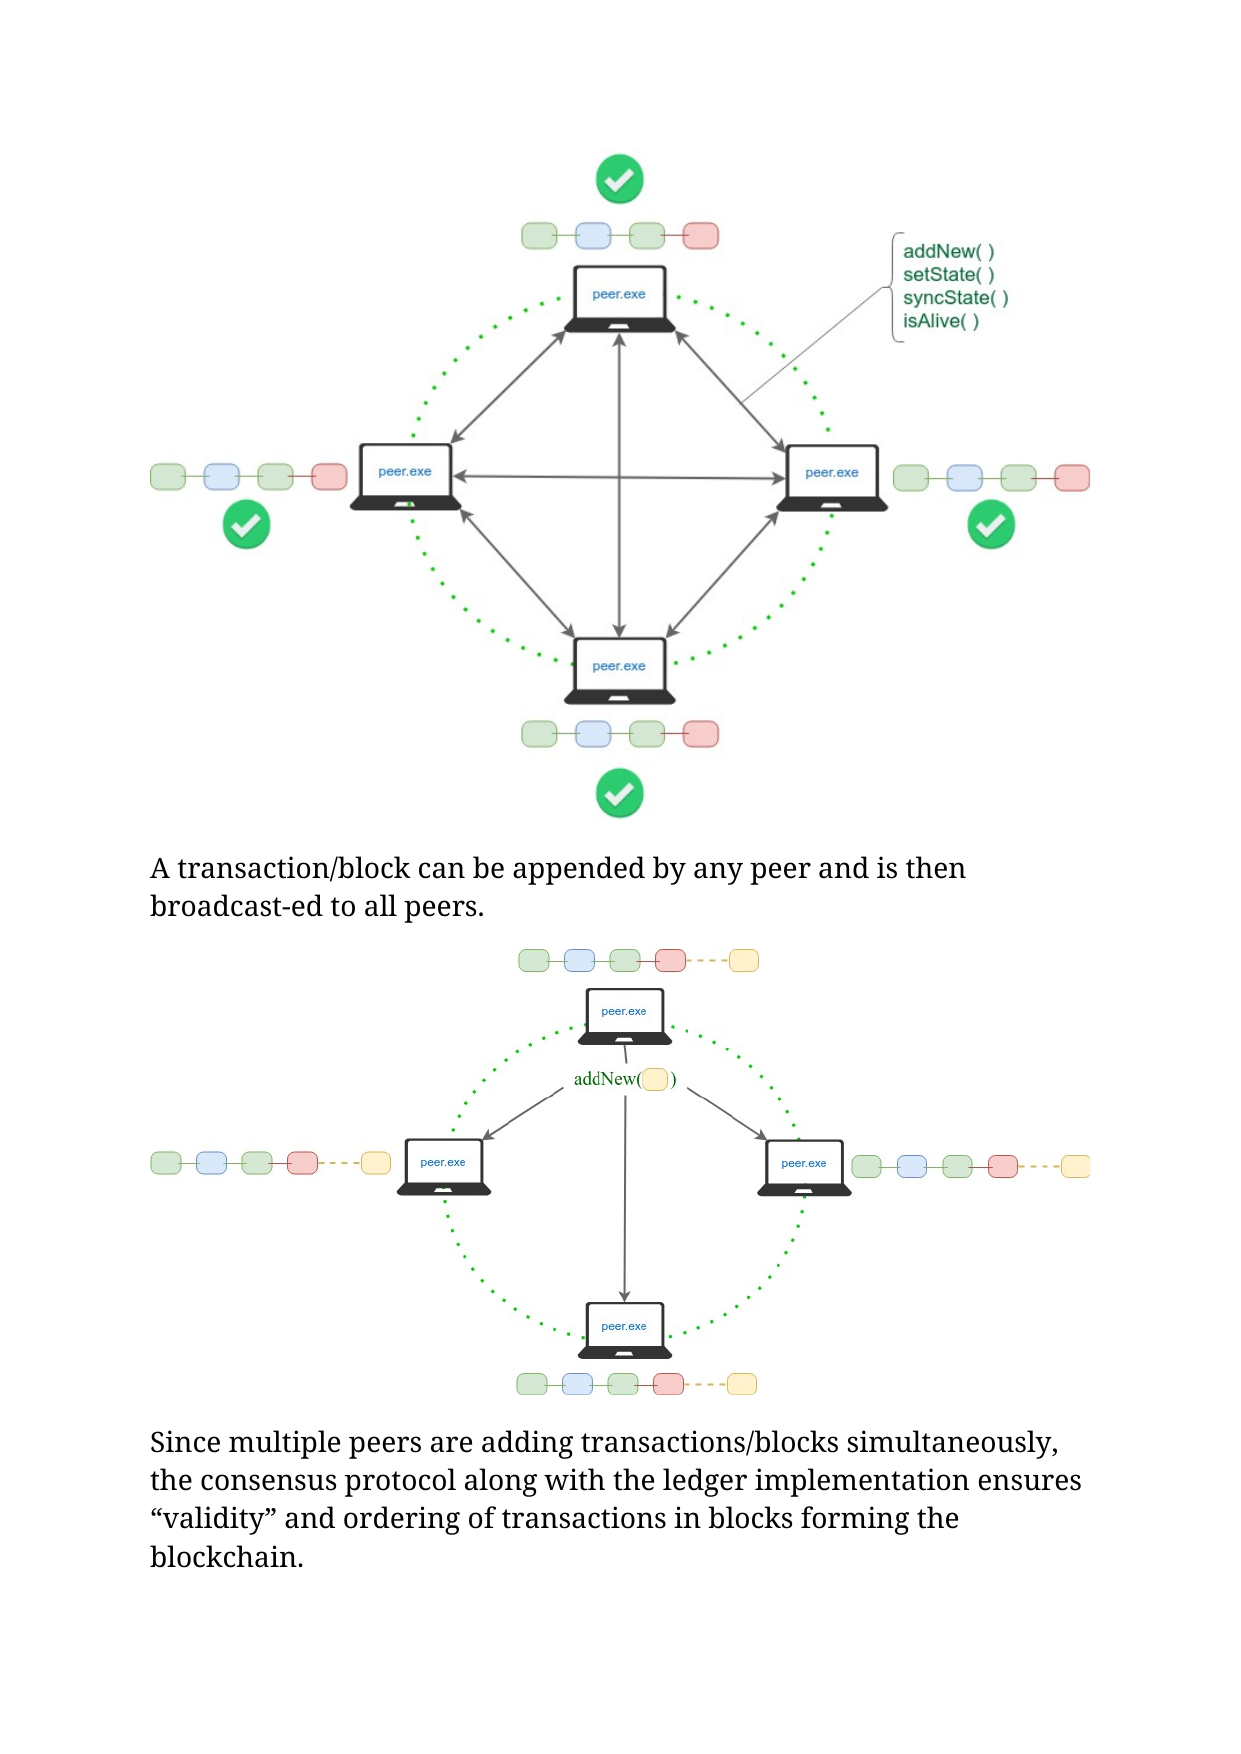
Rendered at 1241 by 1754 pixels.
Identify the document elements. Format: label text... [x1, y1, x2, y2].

picture [150, 949, 1091, 1395]
text Since multiple peers are adding transactions/blocks simultaneously, the consensus protocol along with the ledger implementation ensures “validity” and ordering of transactions in blocks forming the blockchain. [150, 1422, 1090, 1575]
picture [150, 150, 1091, 821]
text A transaction/block can be appended by any peer and is then broadcast-ed to all peers. [150, 848, 1090, 925]
